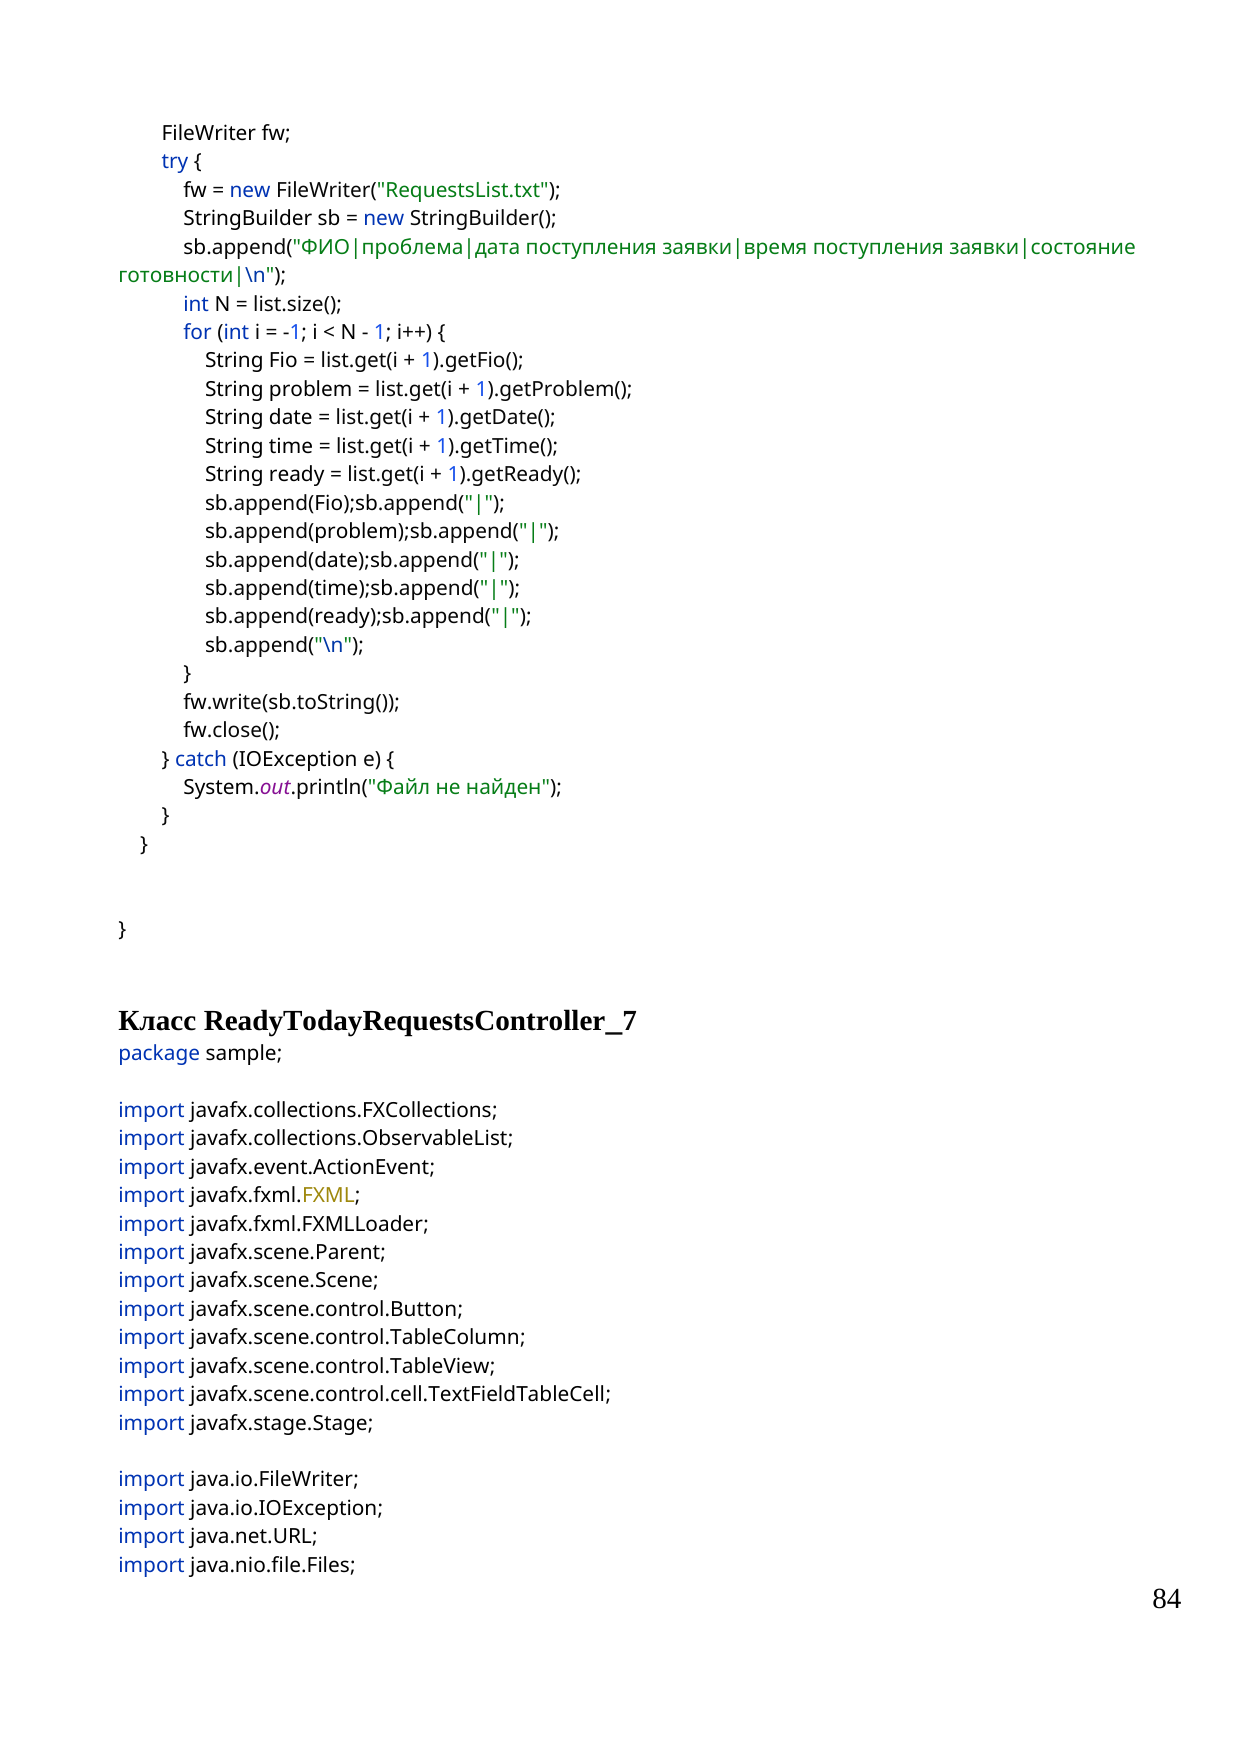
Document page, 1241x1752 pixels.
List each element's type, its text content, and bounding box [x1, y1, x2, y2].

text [118, 1038, 1181, 1578]
text Класс ReadyTodayRequestsController_7 [118, 1000, 1181, 1038]
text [118, 118, 1181, 943]
